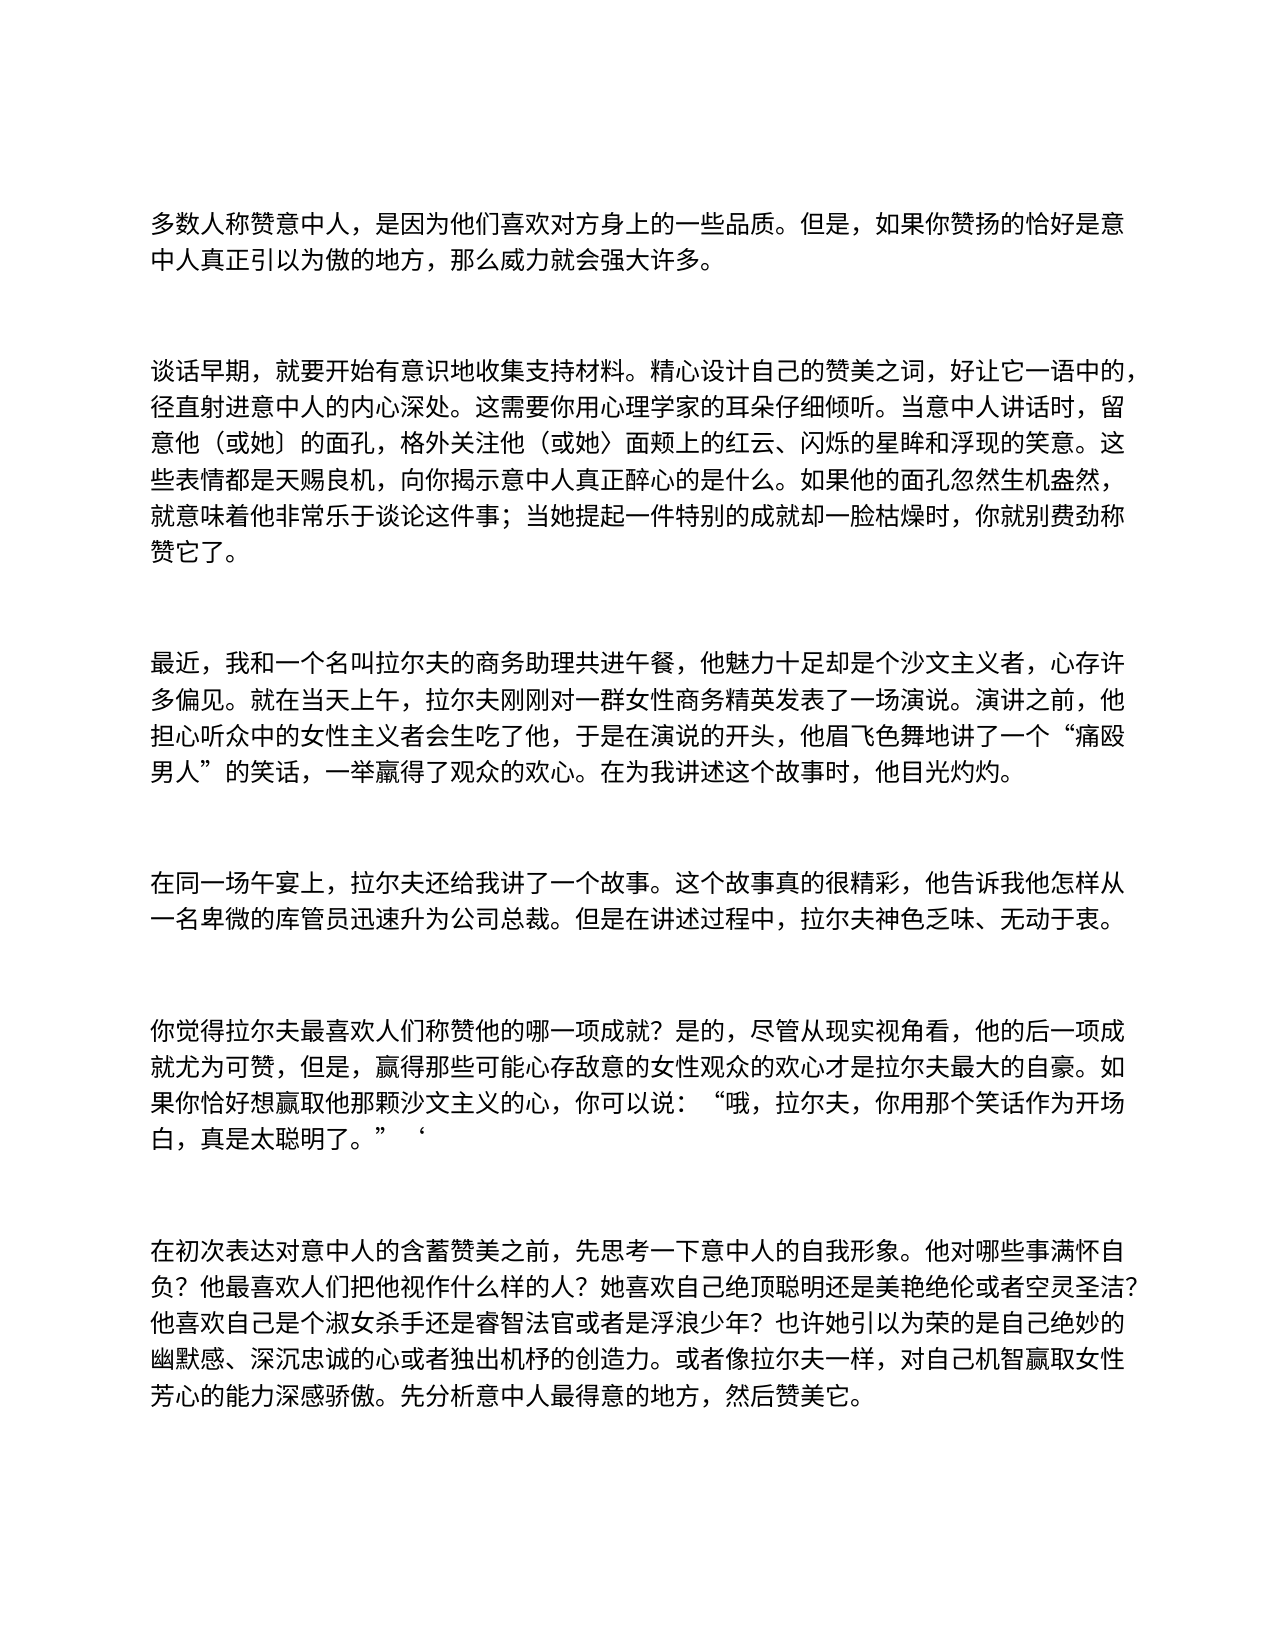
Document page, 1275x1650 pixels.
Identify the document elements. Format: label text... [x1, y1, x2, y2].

text 谈话早期，就要开始有意识地收集支持材料。精心设计自己的赞美之词，好让它一语中的，径直射进意中人的内心深处。这需要你用心理学家的耳朵仔细倾听。当意中人讲话时，留意他（或她〕的面孔，格外关注他（或她〉面颊上的红云、闪烁的星眸和浮现的笑意。这些表情都是天赐良机，向你揭示意中人真正醉心的是什么。如果他的面孔忽然生机盎然，就意味着他非常乐于谈论这件事；当她提起一件特别的成就却一脸枯燥时，你就别费劲称赞它了。 [150, 351, 1125, 569]
text 多数人称赞意中人，是因为他们喜欢对方身上的一些品质。但是，如果你赞扬的恰好是意中人真正引以为傲的地方，那么威力就会强大许多。 [150, 204, 1125, 277]
text 最近，我和一个名叫拉尔夫的商务助理共进午餐，他魅力十足却是个沙文主义者，心存许多偏见。就在当天上午，拉尔夫刚刚对一群女性商务精英发表了一场演说。演讲之前，他担心听众中的女性主义者会生吃了他，于是在演说的开头，他眉飞色舞地讲了一个“痛殴男人”的笑话，一举羸得了观众的欢心。在为我讲述这个故事时，他目光灼灼。 [150, 644, 1125, 789]
text 在初次表达对意中人的含蓄赞美之前，先思考一下意中人的自我形象。他对哪些事满怀自负？他最喜欢人们把他视作什么样的人？她喜欢自己绝顶聪明还是美艳绝伦或者空灵圣洁？他喜欢自己是个淑女杀手还是睿智法官或者是浮浪少年？也许她引以为荣的是自己绝妙的幽默感、深沉忠诚的心或者独出机杼的创造力。或者像拉尔夫一样，对自己机智赢取女性芳心的能力深感骄傲。先分析意中人最得意的地方，然后赞美它。 [150, 1231, 1125, 1412]
text 你觉得拉尔夫最喜欢人们称赞他的哪一项成就？是的，尽管从现实视角看，他的后一项成就尤为可赞，但是，赢得那些可能心存敌意的女性观众的欢心才是拉尔夫最大的自豪。如果你恰好想赢取他那颗沙文主义的心，你可以说：“哦，拉尔夫，你用那个笑话作为开场白，真是太聪明了。”‘ [150, 1011, 1125, 1156]
text 在同一场午宴上，拉尔夫还给我讲了一个故事。这个故事真的很精彩，他告诉我他怎样从一名卑微的库管员迅速升为公司总裁。但是在讲述过程中，拉尔夫神色乏味、无动于衷。 [150, 864, 1125, 936]
